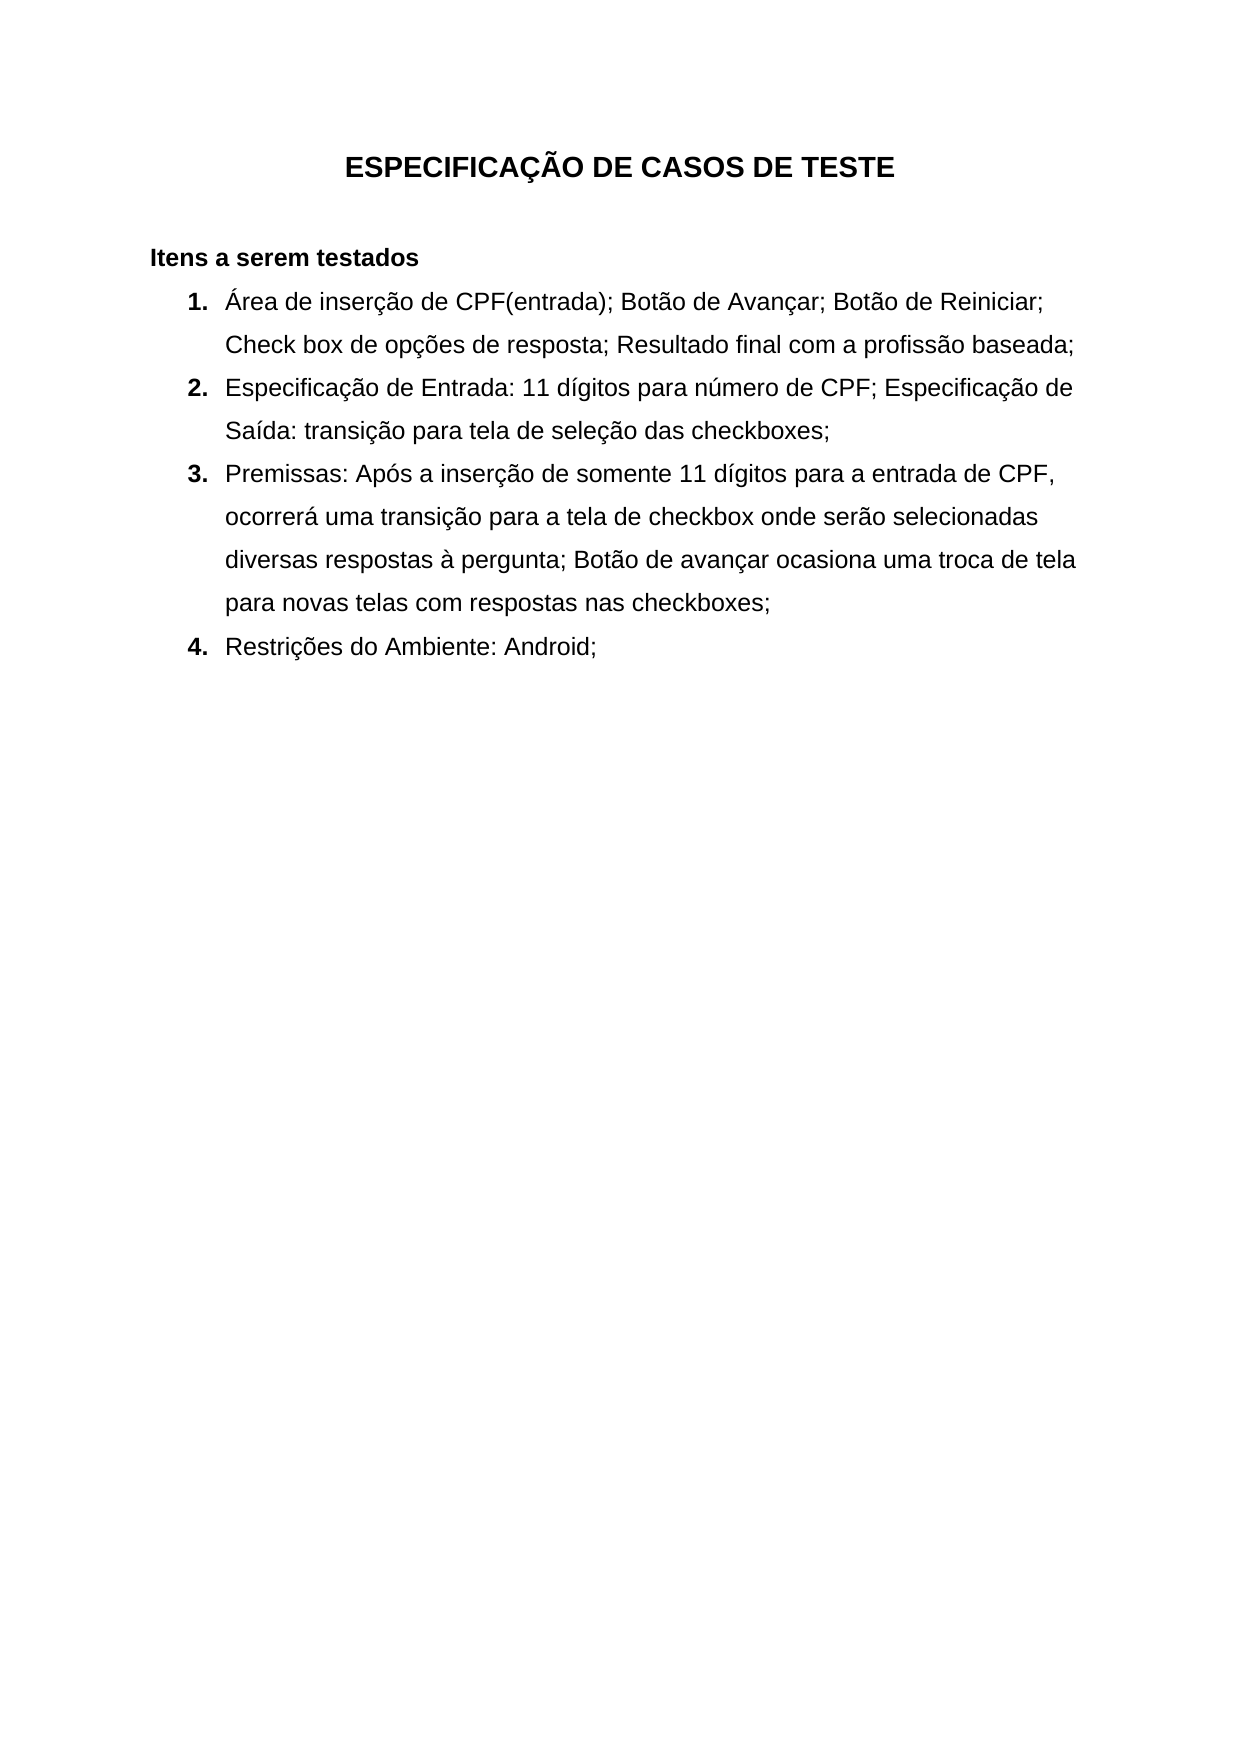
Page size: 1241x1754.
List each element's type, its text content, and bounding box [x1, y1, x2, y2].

text ESPECIFICAÇÃO DE CASOS DE TESTE [150, 150, 1090, 183]
list Premissas: Após a inserção de somente 11 dígitos para a entrada de CPF, ocorrerá uma transição para a tela de checkbox onde serão selecionadas diversas respostas à pergunta; Botão de avançar ocasiona uma troca de tela para novas telas com respostas nas checkboxes; [187, 459, 1090, 617]
text Itens a serem testados [150, 243, 1090, 272]
list Especificação de Entrada: 11 dígitos para número de CPF; Especificação de Saída: transição para tela de seleção das checkboxes; [187, 373, 1090, 445]
list Área de inserção de CPF(entrada); Botão de Avançar; Botão de Reiniciar; Check box de opções de resposta; Resultado final com a profissão baseada; [187, 287, 1090, 358]
list Restrições do Ambiente: Android; [187, 632, 1090, 660]
